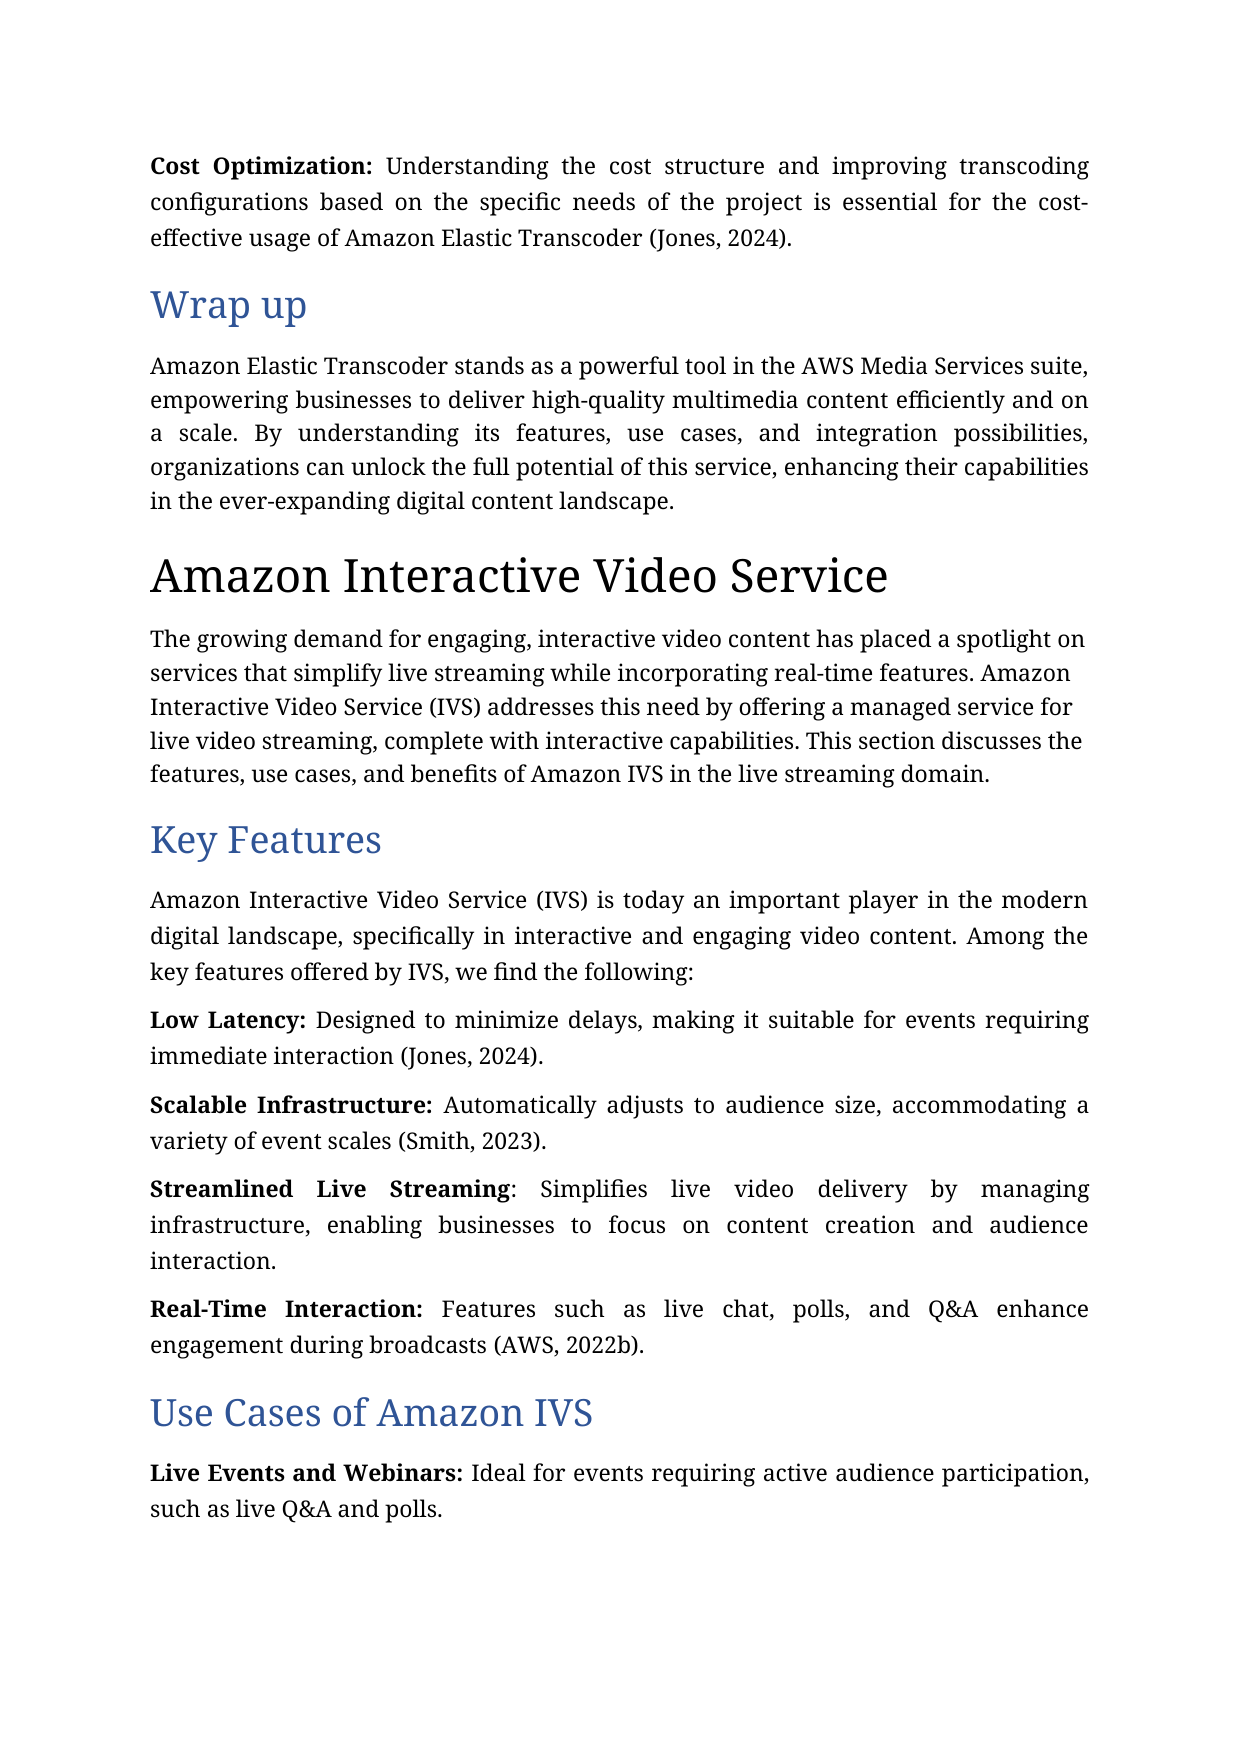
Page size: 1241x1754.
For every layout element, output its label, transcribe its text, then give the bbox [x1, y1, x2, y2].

text Real-Time Interaction: Features such as live chat, polls, and Q&A enhance engagement during broadcasts . [150, 1293, 1090, 1361]
subtitle Key Features [150, 813, 1090, 864]
text Amazon Elastic Transcoder stands as a powerful tool in the AWS Media Services suite, empowering businesses to deliver high-quality multimedia content efficiently and on a scale. By understanding its features, use cases, and integration possibilities, organizations can unlock the full potential of this service, enhancing their capabilities in the ever-expanding digital content landscape. [150, 350, 1090, 516]
subtitle Wrap up [150, 279, 1090, 330]
text Amazon Interactive Video Service (IVS) is today an important player in the modern digital landscape, specifically in interactive and engaging video content. Among the key features offered by IVS, we find the following: [150, 884, 1090, 987]
subtitle Use Cases of Amazon IVS [150, 1386, 1090, 1437]
text The growing demand for engaging, interactive video content has placed a spotlight on services that simplify live streaming while incorporating real-time features. Amazon Interactive Video Service (IVS) addresses this need by offering a managed service for live video streaming, complete with interactive capabilities. This section discusses the features, use cases, and benefits of Amazon IVS in the live streaming domain. [150, 623, 1090, 789]
text Streamlined Live Streaming: Simplifies live video delivery by managing infrastructure, enabling businesses to focus on content creation and audience interaction. [150, 1173, 1090, 1276]
subtitle Amazon Interactive Video Service [150, 543, 1090, 606]
text Scalable Infrastructure: Automatically adjusts to audience size, accommodating a variety of event scales . [150, 1089, 1090, 1156]
text Low Latency: Designed to minimize delays, making it suitable for events requiring immediate interaction . [150, 1004, 1090, 1072]
text Live Events and Webinars: Ideal for events requiring active audience participation, such as live Q&A and polls. [150, 1457, 1090, 1524]
text Cost Optimization: Understanding the cost structure and improving transcoding configurations based on the specific needs of the project is essential for the cost-effective usage of Amazon Elastic Transcoder . [150, 150, 1090, 253]
